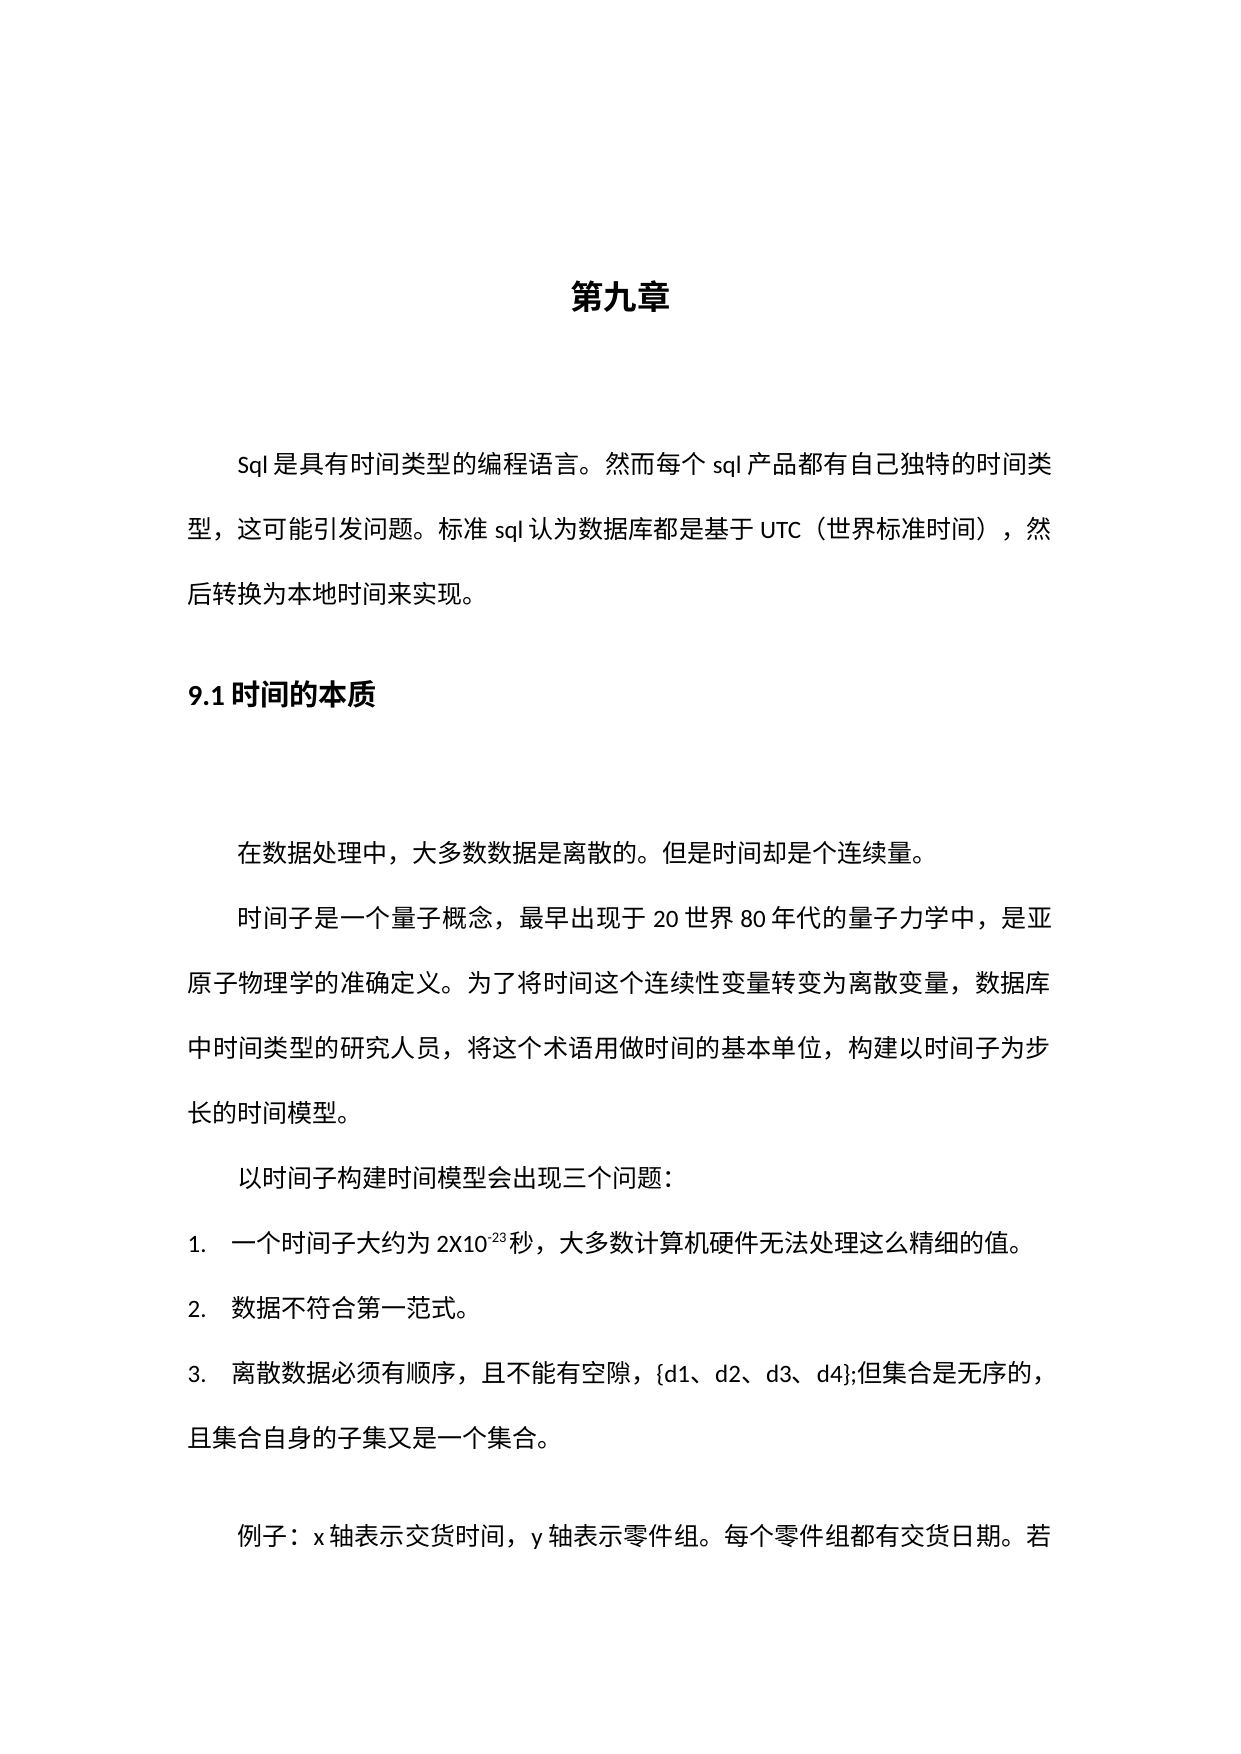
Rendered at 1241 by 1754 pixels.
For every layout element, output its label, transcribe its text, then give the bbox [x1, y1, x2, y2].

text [187, 1502, 1053, 1567]
list 离散数据必须有顺序，且不能有空隙，{d1、d2、d3、d4};但集合是无序的， [187, 1339, 1053, 1404]
text 在数据处理中，大多数数据是离散的。但是时间却是个连续量。 [187, 819, 1053, 884]
text 且集合自身的子集又是一个集合。 [187, 1404, 1053, 1469]
text 以时间子构建时间模型会出现三个问题： [187, 1144, 1053, 1209]
subtitle 第九章 [187, 262, 1053, 327]
text Sql是具有时间类型的编程语言。然而每个sql产品都有自己独特的时间类型，这可能引发问题。标准sql认为数据库都是基于UTC（世界标准时间），然后转换为本地时间来实现。 [187, 430, 1053, 625]
subtitle 9.1时间的本质 [187, 660, 1053, 725]
list 数据不符合第一范式。 [187, 1274, 1053, 1339]
text 时间子是一个量子概念，最早出现于20世界80年代的量子力学中，是亚原子物理学的准确定义。为了将时间这个连续性变量转变为离散变量，数据库中时间类型的研究人员，将这个术语用做时间的基本单位，构建以时间子为步长的时间模型。 [187, 884, 1053, 1144]
list 一个时间子大约为2X10-23秒，大多数计算机硬件无法处理这么精细的值。 [187, 1209, 1053, 1274]
